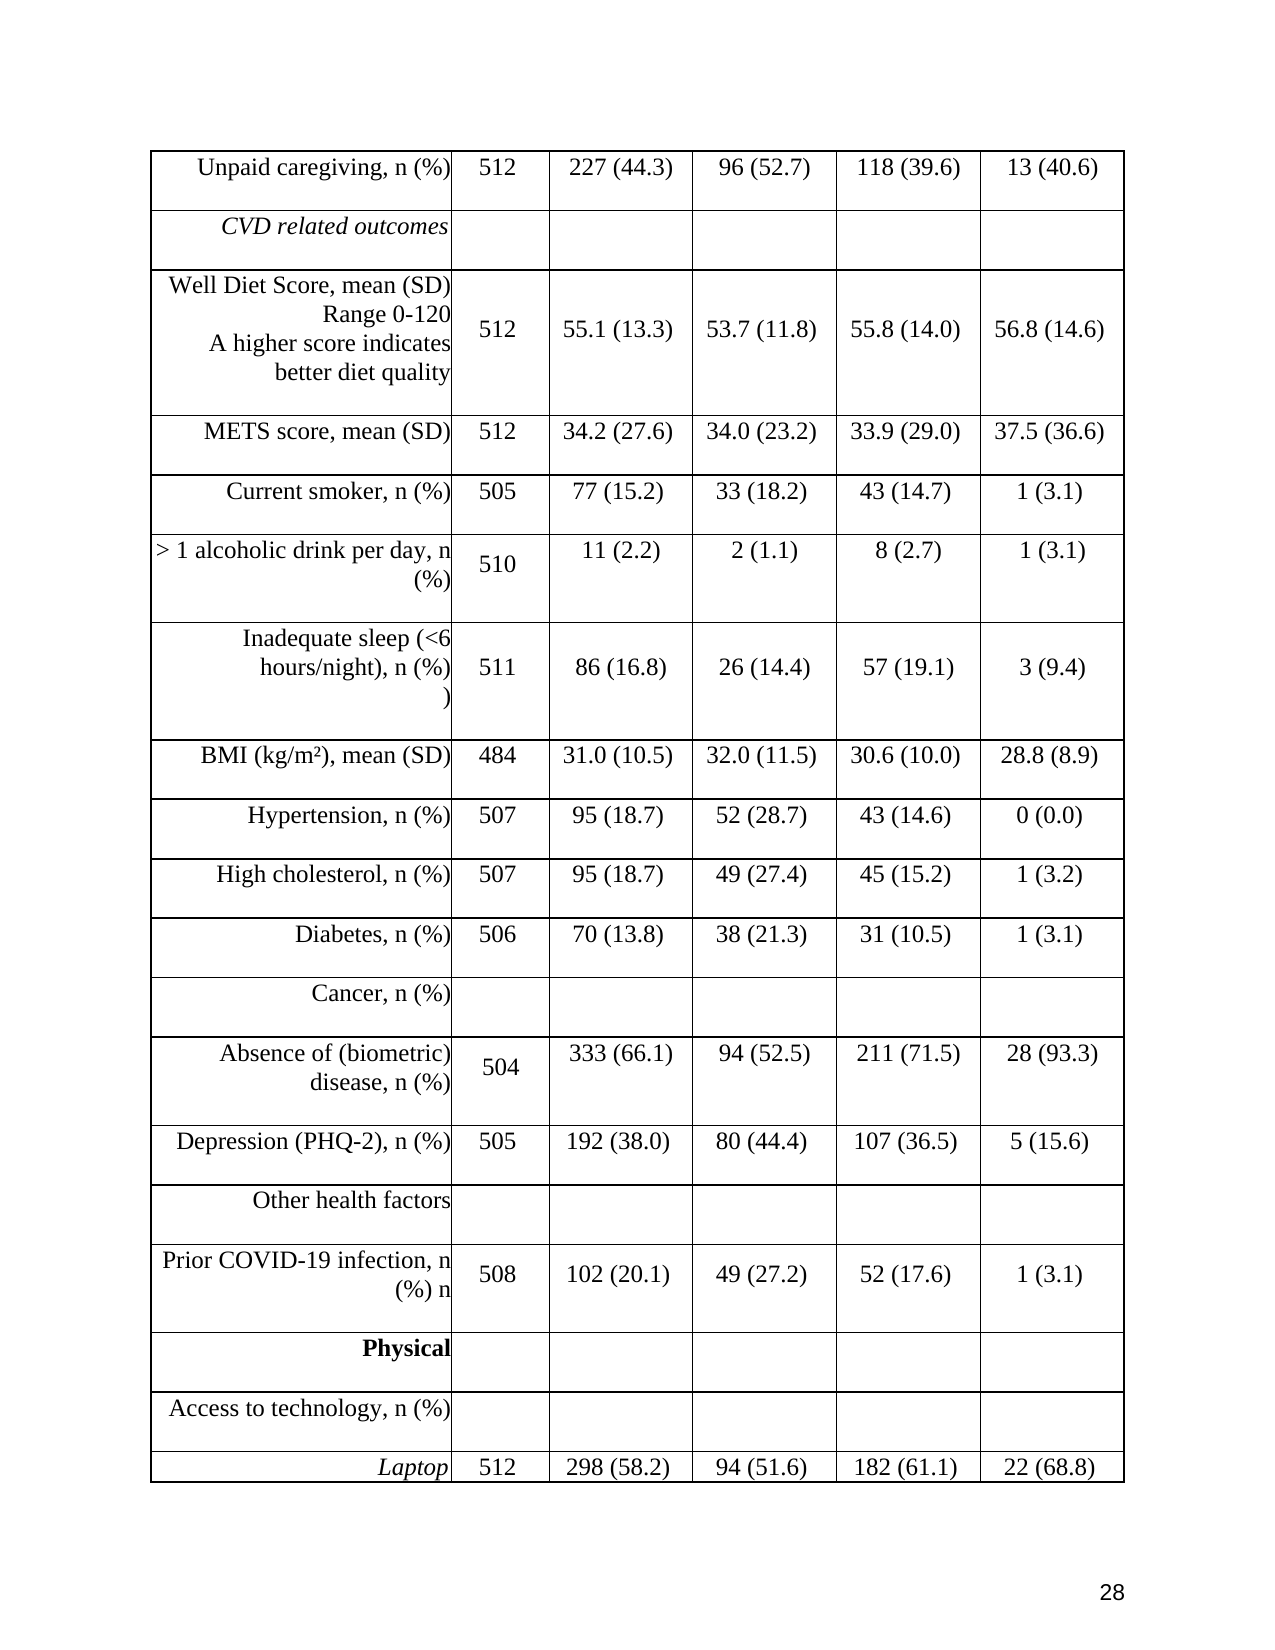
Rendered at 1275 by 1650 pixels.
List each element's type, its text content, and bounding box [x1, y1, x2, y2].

table_cell 11 (2.2) [550, 535, 692, 622]
table_cell 33.9 (29.0) [837, 416, 980, 474]
table_cell Prior COVID-19 infection, n (%) n [152, 1245, 451, 1332]
table_cell 70 (13.8) [550, 919, 692, 977]
table_cell 55.8 (14.0) [837, 271, 980, 415]
table_cell [981, 1186, 1123, 1243]
table_cell 49 (27.4) [693, 860, 836, 917]
table_cell 511 [452, 623, 549, 739]
table_cell 512 [452, 152, 549, 209]
table_cell Access to technology, n (%) [152, 1393, 451, 1451]
table_cell 80 (44.4) [693, 1126, 836, 1184]
table_cell Depression (PHQ-2), n (%) [152, 1126, 451, 1184]
table_cell 32.0 (11.5) [693, 741, 836, 798]
table_cell 37.5 (36.6) [981, 416, 1123, 474]
table_cell [550, 1186, 692, 1243]
table_cell Well Diet Score, mean (SD) Range 0-120 A higher score indicates better diet quality [152, 271, 451, 415]
table_cell 512 [452, 416, 549, 474]
table_cell [981, 1333, 1123, 1391]
table_cell 227 (44.3) [550, 152, 692, 209]
table_cell 94 (51.6) [693, 1452, 836, 1481]
table_cell 43 (14.6) [837, 800, 980, 858]
table_cell [452, 211, 549, 269]
table_cell Unpaid caregiving, n (%) [152, 152, 451, 209]
table_cell 1 (3.1) [981, 476, 1123, 534]
table_cell 506 [452, 919, 549, 977]
table_cell 507 [452, 860, 549, 917]
table_cell [693, 211, 836, 269]
table_cell 510 [452, 535, 549, 622]
table_cell 505 [452, 1126, 549, 1184]
table_cell 1 (3.1) [981, 1245, 1123, 1332]
table_cell 508 [452, 1245, 549, 1332]
table_cell 107 (36.5) [837, 1126, 980, 1184]
table_cell [550, 211, 692, 269]
table_cell Absence of (biometric) disease, n (%) [152, 1038, 451, 1124]
table_cell 52 (17.6) [837, 1245, 980, 1332]
table_cell [837, 1186, 980, 1243]
table_cell 31.0 (10.5) [550, 741, 692, 798]
table_cell 34.2 (27.6) [550, 416, 692, 474]
table_cell [550, 1393, 692, 1451]
table_cell 102 (20.1) [550, 1245, 692, 1332]
table_cell 484 [452, 741, 549, 798]
table_cell METS score, mean (SD) [152, 416, 451, 474]
table_cell 13 (40.6) [981, 152, 1123, 209]
table_cell 95 (18.7) [550, 800, 692, 858]
table_cell [981, 978, 1123, 1036]
table_cell [981, 211, 1123, 269]
table_cell [837, 1393, 980, 1451]
table_cell 182 (61.1) [837, 1452, 980, 1481]
table_cell [452, 1186, 549, 1243]
table_cell BMI (kg/m²), mean (SD) [152, 741, 451, 798]
table_cell [693, 1186, 836, 1243]
table_cell [981, 1393, 1123, 1451]
table_cell [452, 1393, 549, 1451]
table_cell 505 [452, 476, 549, 534]
table_cell [452, 978, 549, 1036]
table_cell 94 (52.5) [693, 1038, 836, 1124]
table_cell 28.8 (8.9) [981, 741, 1123, 798]
table_cell Diabetes, n (%) [152, 919, 451, 977]
table_cell [693, 1333, 836, 1391]
table_cell 49 (27.2) [693, 1245, 836, 1332]
table_cell 34.0 (23.2) [693, 416, 836, 474]
table_cell 1 (3.1) [981, 535, 1123, 622]
table_cell 192 (38.0) [550, 1126, 692, 1184]
table_cell 57 (19.1) [837, 623, 980, 739]
table_cell 96 (52.7) [693, 152, 836, 209]
table_cell 55.1 (13.3) [550, 271, 692, 415]
table_cell 2 (1.1) [693, 535, 836, 622]
table_cell Inadequate sleep (<6 hours/night), n (%) ) [152, 623, 451, 739]
table_cell Laptop [152, 1452, 451, 1481]
table_cell 5 (15.6) [981, 1126, 1123, 1184]
table_cell 1 (3.2) [981, 860, 1123, 917]
table_cell 0 (0.0) [981, 800, 1123, 858]
table_cell [837, 1333, 980, 1391]
table_cell 33 (18.2) [693, 476, 836, 534]
table_cell Physical [152, 1333, 451, 1391]
table_cell 512 [452, 271, 549, 415]
table_cell 8 (2.7) [837, 535, 980, 622]
table_cell 512 [452, 1452, 549, 1481]
table_cell CVD related outcomes [152, 211, 451, 269]
table_cell 118 (39.6) [837, 152, 980, 209]
table_cell 26 (14.4) [693, 623, 836, 739]
table_cell 45 (15.2) [837, 860, 980, 917]
table_cell 30.6 (10.0) [837, 741, 980, 798]
table_cell 504 [452, 1038, 549, 1124]
table_cell High cholesterol, n (%) [152, 860, 451, 917]
table_cell 95 (18.7) [550, 860, 692, 917]
table_cell 3 (9.4) [981, 623, 1123, 739]
table_cell 298 (58.2) [550, 1452, 692, 1481]
table_cell [837, 978, 980, 1036]
table_cell > 1 alcoholic drink per day, n (%) [152, 535, 451, 622]
table_cell [693, 978, 836, 1036]
table_cell 211 (71.5) [837, 1038, 980, 1124]
table_cell 28 (93.3) [981, 1038, 1123, 1124]
table_cell [837, 211, 980, 269]
table_cell Other health factors [152, 1186, 451, 1243]
table_cell 43 (14.7) [837, 476, 980, 534]
table_cell 333 (66.1) [550, 1038, 692, 1124]
table_cell Current smoker, n (%) [152, 476, 451, 534]
table_cell 22 (68.8) [981, 1452, 1123, 1481]
table_cell [550, 978, 692, 1036]
table_cell 52 (28.7) [693, 800, 836, 858]
table_cell 77 (15.2) [550, 476, 692, 534]
table_cell 56.8 (14.6) [981, 271, 1123, 415]
table_cell Hypertension, n (%) [152, 800, 451, 858]
table_cell 1 (3.1) [981, 919, 1123, 977]
table_cell [550, 1333, 692, 1391]
table_cell 86 (16.8) [550, 623, 692, 739]
table_cell [452, 1333, 549, 1391]
table_cell 507 [452, 800, 549, 858]
table_cell [693, 1393, 836, 1451]
table_cell 38 (21.3) [693, 919, 836, 977]
table_cell 31 (10.5) [837, 919, 980, 977]
table_cell 53.7 (11.8) [693, 271, 836, 415]
table_cell Cancer, n (%) [152, 978, 451, 1036]
